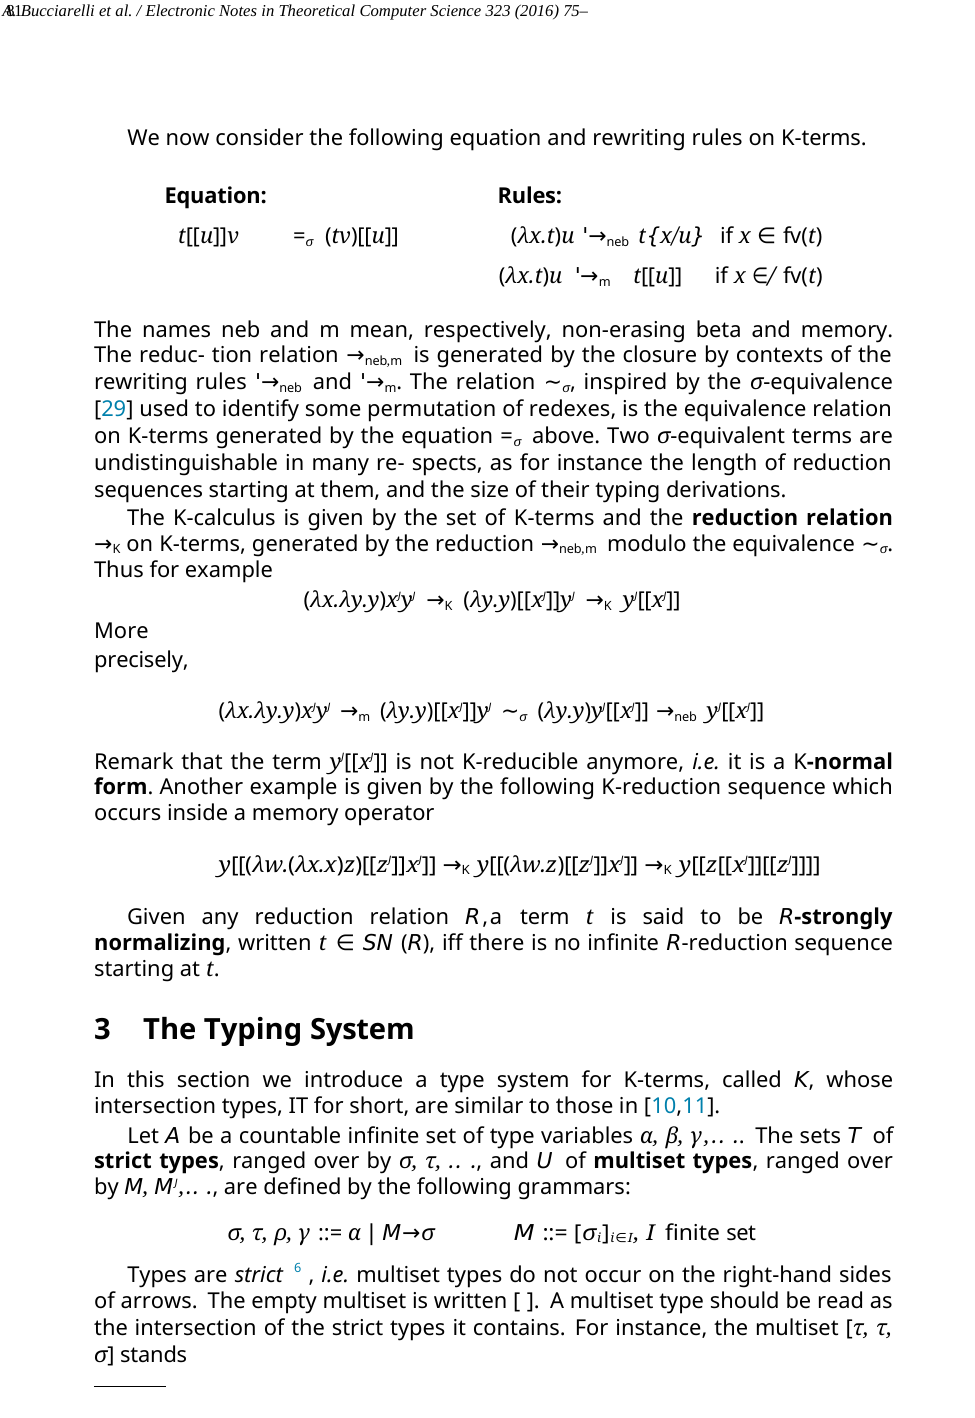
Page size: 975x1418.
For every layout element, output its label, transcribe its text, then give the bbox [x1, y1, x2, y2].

text The K-calculus is given by the set of K-terms and the reduction relation →K on K-terms, generated by the reduction →neb,m modulo the equivalence ∼σ. Thus for example [94, 505, 893, 583]
text Equation: Rules: [164, 180, 914, 209]
text (λx.λy.y)xjyj →m (λy.y)[[xj]]yj ∼σ (λy.y)yj[[xj]] →neb yj[[xj]] [218, 695, 914, 725]
text (λx.t)u '→m t[[u]] if x ∈/ fv(t) [48, 261, 822, 290]
text Types are strict 6 , i.e. multiset types do not occur on the right-hand sides of arrows. The empty multiset is written [ ]. A multiset type should be read as the intersection of the strict types it contains. For instance, the multiset [τ, τ, σ] stands [94, 1261, 893, 1369]
text Given any reduction relation R,a term t is said to be R-strongly normalizing, written t ∈ SN (R), iff there is no infinite R-reduction sequence starting at t. [94, 904, 893, 982]
subtitle The Typing System [94, 1009, 914, 1048]
text t[[u]]v =σ (tv)[[u]] (λx.t)u '→neb t{x/u} if x ∈ fv(t) [48, 220, 822, 250]
text y[[(λw.(λx.x)z)[[zj]]xj]] →K y[[(λw.z)[[zj]]xj]] →K y[[z[[xj]][[zj]]]] [219, 849, 914, 878]
text Let A be a countable infinite set of type variables α, β, γ,.. .. The sets T of strict types, ranged over by σ, τ, .. ., and U of multiset types, ranged over by M, Mj,.. ., are defined by the following grammars: [94, 1122, 893, 1201]
text The names neb and m mean, respectively, non-erasing beta and memory. The reduc- tion relation →neb,m is generated by the closure by contexts of the rewriting rules '→neb and '→m. The relation ∼σ, inspired by the σ-equivalence [29] used to identify some permutation of redexes, is the equivalence relation on K-terms generated by the equation =σ above. Two σ-equivalent terms are undistinguishable in many re- spects, as for instance the length of reduction sequences starting at them, and the size of their typing derivations. [94, 316, 893, 504]
text (λx.λy.y)xjyj →K (λy.y)[[xj]]yj →K yj[[xj]] [303, 585, 914, 614]
text More precisely, [94, 615, 242, 674]
text In this section we introduce a type system for K-terms, called K, whose intersection types, IT for short, are similar to those in [10,11]. [94, 1067, 893, 1120]
text We now consider the following equation and rewriting rules on K-terms. [127, 122, 914, 151]
text Remark that the term yj[[xj]] is not K-reducible anymore, i.e. it is a K-normal form. Another example is given by the following K-reduction sequence which occurs inside a memory operator [94, 748, 893, 827]
text σ, τ, ρ, γ ::= α | M→σ M ::= [σi]i∈I, I finite set [227, 1217, 914, 1246]
